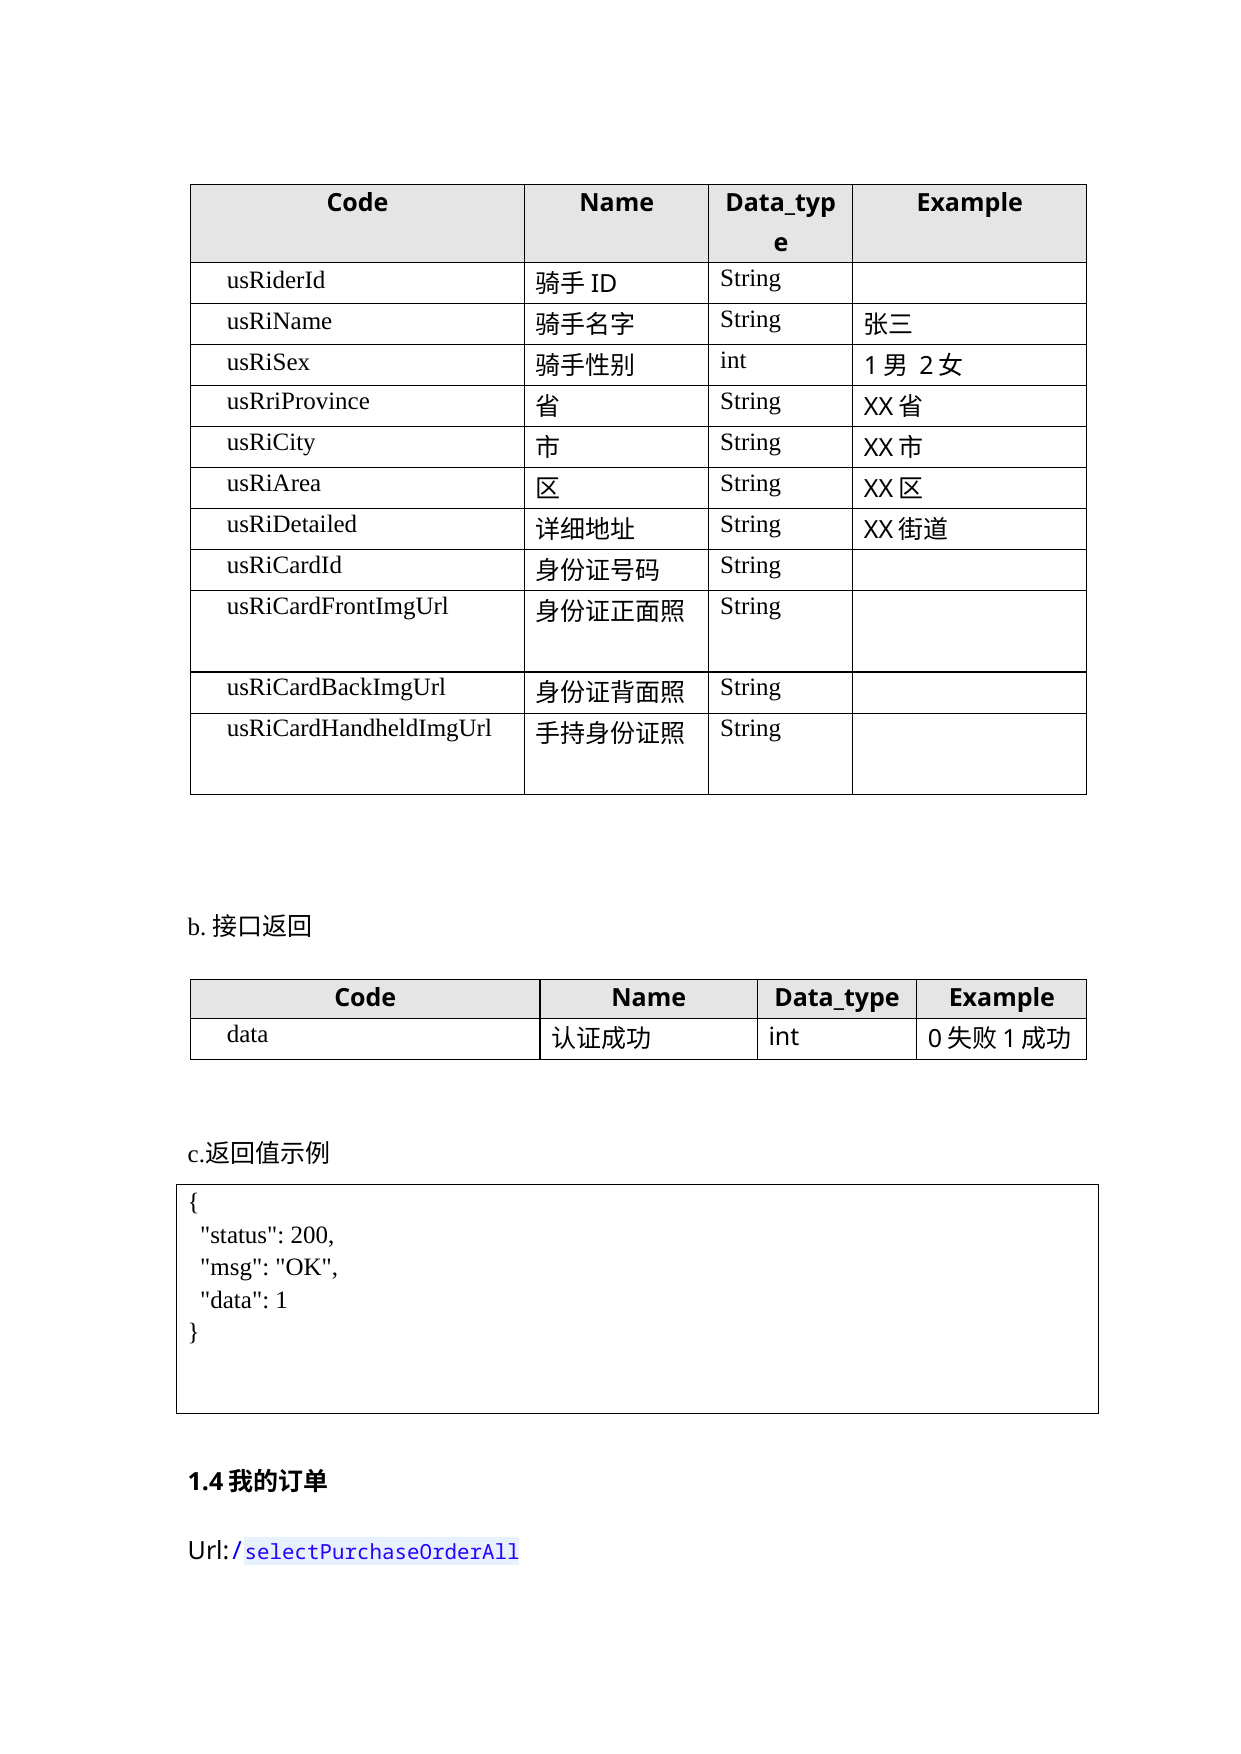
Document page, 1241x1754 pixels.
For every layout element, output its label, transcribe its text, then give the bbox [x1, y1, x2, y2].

text b. 接口返回 [187, 892, 1053, 957]
table_header Code [191, 980, 539, 1018]
table_cell 手持身份证照 [525, 714, 708, 793]
table_cell 0失败1成功 [917, 1019, 1086, 1059]
table_cell usRriProvince [191, 386, 524, 426]
table_header Code [191, 185, 524, 262]
table_cell 1男 2女 [853, 345, 1086, 385]
table_cell usRiCardHandheldImgUrl [191, 714, 524, 793]
table_cell String [709, 263, 852, 303]
table_header { "status": 200, "msg": "OK", "data": 1 } [177, 1185, 1098, 1413]
table_cell 张三 [853, 304, 1086, 344]
table_cell XX区 [853, 468, 1086, 508]
table_cell String [709, 550, 852, 590]
table_cell String [709, 427, 852, 467]
table_cell XX街道 [853, 509, 1086, 549]
table_cell [853, 591, 1086, 671]
table_header Example [917, 980, 1086, 1018]
table_cell String [709, 714, 852, 793]
table_cell 省 [525, 386, 708, 426]
text c.返回值示例 [187, 1119, 1053, 1184]
table_cell [853, 673, 1086, 712]
text Url:/selectPurchaseOrderAll [187, 1517, 1053, 1582]
table_cell usRiderId [191, 263, 524, 303]
table_cell XX省 [853, 386, 1086, 426]
table_cell XX市 [853, 427, 1086, 467]
table_cell [853, 550, 1086, 590]
table_cell String [709, 673, 852, 712]
table_cell 身份证背面照 [525, 673, 708, 712]
table_cell 身份证正面照 [525, 591, 708, 671]
table_header Name [525, 185, 708, 262]
table_cell usRiName [191, 304, 524, 344]
table_header Data_type [709, 185, 852, 262]
table_cell [853, 263, 1086, 303]
text 1.4我的订单 [187, 1447, 1053, 1512]
table_header Data_type [758, 980, 916, 1018]
table_cell String [709, 468, 852, 508]
table_cell usRiCardBackImgUrl [191, 673, 524, 712]
table_cell usRiSex [191, 345, 524, 385]
table_cell usRiDetailed [191, 509, 524, 549]
table_cell 市 [525, 427, 708, 467]
table_cell usRiCardFrontImgUrl [191, 591, 524, 671]
table_cell int [709, 345, 852, 385]
table_header Example [853, 185, 1086, 262]
table_cell usRiArea [191, 468, 524, 508]
table_cell String [709, 591, 852, 671]
table_cell String [709, 304, 852, 344]
table_cell int [758, 1019, 916, 1059]
table_cell 区 [525, 468, 708, 508]
table_cell [853, 714, 1086, 793]
table_cell 骑手性别 [525, 345, 708, 385]
table_cell 详细地址 [525, 509, 708, 549]
table_header Name [541, 980, 757, 1018]
table_cell usRiCardId [191, 550, 524, 590]
table_cell 骑手名字 [525, 304, 708, 344]
table_cell usRiCity [191, 427, 524, 467]
table_cell String [709, 509, 852, 549]
table_cell 认证成功 [541, 1019, 757, 1059]
table_cell 身份证号码 [525, 550, 708, 590]
table_cell 骑手ID [525, 263, 708, 303]
table_cell String [709, 386, 852, 426]
table_cell data [191, 1019, 539, 1059]
